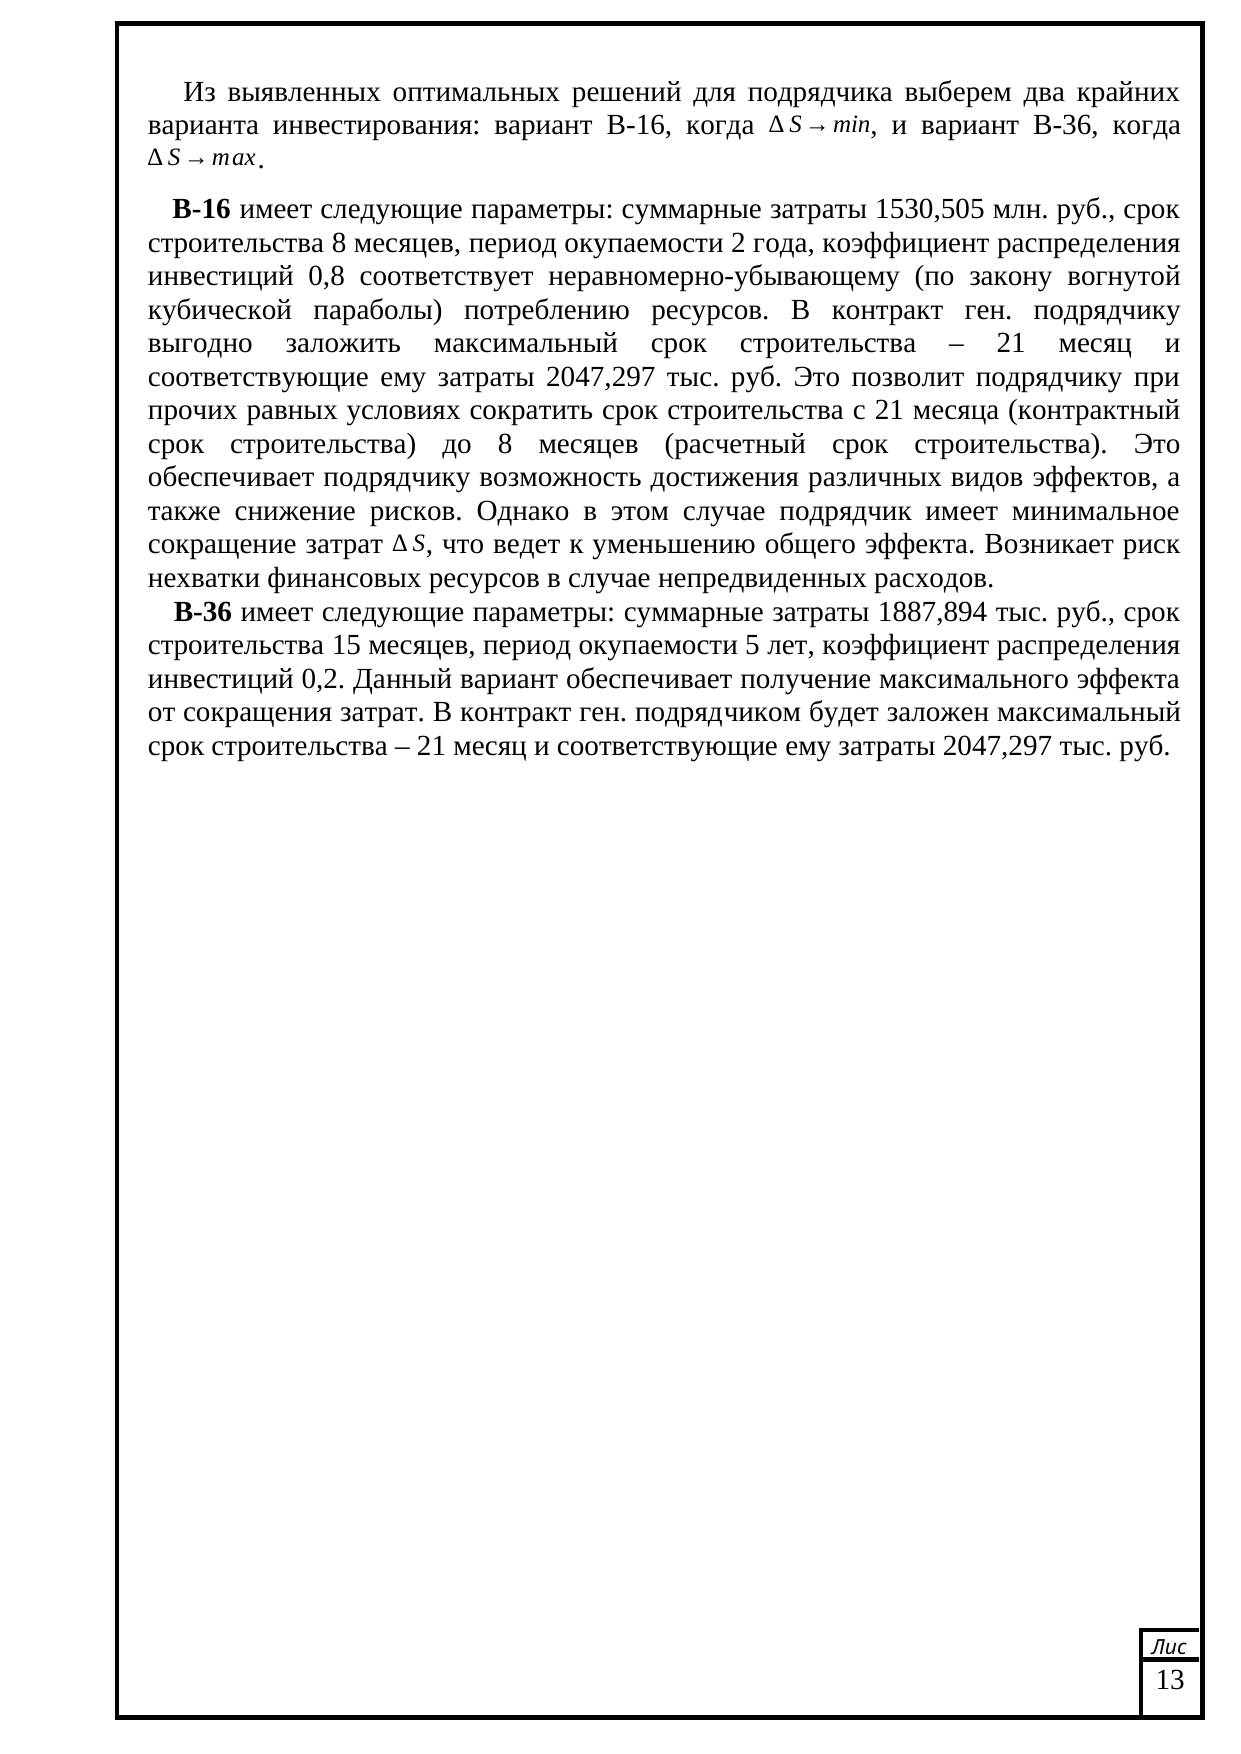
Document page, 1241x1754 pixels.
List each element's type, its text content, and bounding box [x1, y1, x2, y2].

text В-36 имеет следующие параметры: суммарные затраты 1887,894 тыс. руб., срок строительства 15 месяцев, период окупаемости 5 лет, коэффициент распределения инвестиций 0,2. Данный вариант обеспечивает получение максимального эффекта от сокращения затрат. В контракт ген. подрядчиком будет заложен максимальный срок строительства – 21 месяц и соответствующие ему затраты 2047,297 тыс. руб. [148, 594, 1181, 761]
text В-16 имеет следующие параметры: суммарные затраты 1530,505 млн. руб., срок строительства 8 месяцев, период окупаемости 2 года, коэффициент распределения инвестиций 0,8 соответствует неравномерно-убывающему (по закону вогнутой кубической параболы) потреблению ресурсов. В контракт ген. подрядчику выгодно заложить максимальный срок строительства – 21 месяц и соответствующие ему затраты 2047,297 тыс. руб. Это позволит подрядчику при прочих равных условиях сократить срок строительства с 21 месяца (контрактный срок строительства) до 8 месяцев (расчетный срок строительства). Это обеспечивает подрядчику возможность достижения различных видов эффектов, а также снижение рисков. Однако в этом случае подрядчик имеет минимальное сокращение затрат , что ведет к уменьшению общего эффекта. Возникает риск нехватки финансовых ресурсов в случае непредвиденных расходов. [148, 191, 1181, 594]
text Из выявленных оптимальных решений для подрядчика выберем два крайних варианта инвестирования: вариант В-16, когда , и вариант В-36, когда . [148, 74, 1181, 174]
